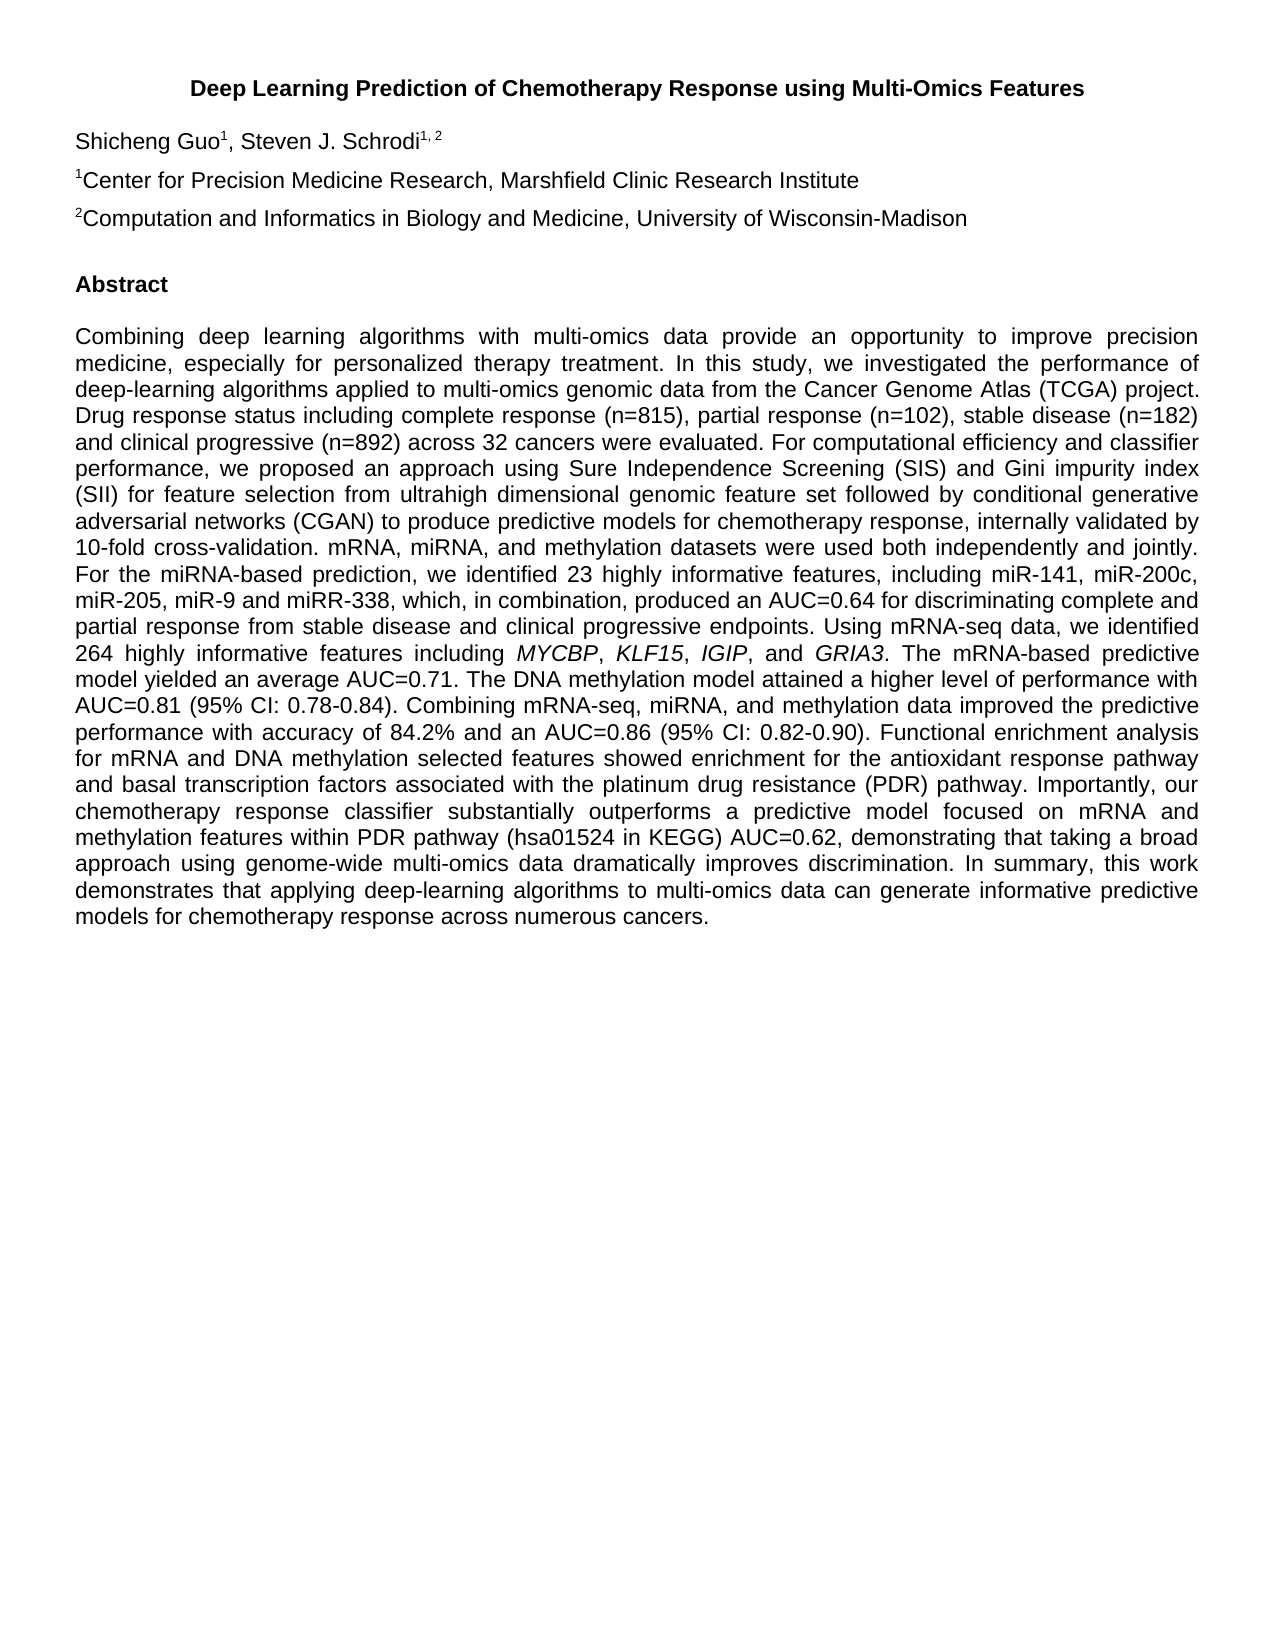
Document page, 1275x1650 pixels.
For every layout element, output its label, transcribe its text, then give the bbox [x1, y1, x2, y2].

text Abstract [75, 271, 1200, 297]
text Deep Learning Prediction of Chemotherapy Response using Multi-Omics Features [75, 75, 1200, 101]
text 2Computation and Informatics in Biology and Medicine, University of Wisconsin-Madison [75, 205, 1200, 232]
text 1Center for Precision Medicine Research, Marshfield Clinic Research Institute [75, 167, 1200, 193]
text Shicheng Guo1, Steven J. Schrodi1, 2 [75, 128, 1200, 154]
text Combining deep learning algorithms with multi-omics data provide an opportunity to improve precision medicine, especially for personalized therapy treatment. In this study, we investigated the performance of deep-learning algorithms applied to multi-omics genomic data from the Cancer Genome Atlas (TCGA) project. Drug response status including complete response (n=815), partial response (n=102), stable disease (n=182) and clinical progressive (n=892) across 32 cancers were evaluated. For computational efficiency and classifier performance, we proposed an approach using Sure Independence Screening (SIS) and Gini impurity index (SII) for feature selection from ultrahigh dimensional genomic feature set followed by conditional generative adversarial networks (CGAN) to produce predictive models for chemotherapy response, internally validated by 10-fold cross-validation. mRNA, miRNA, and methylation datasets were used both independently and jointly. For the miRNA-based prediction, we identified 23 highly informative features, including miR-141, miR-200c, miR-205, miR-9 and miRR-338, which, in combination, produced an AUC=0.64 for discriminating complete and partial response from stable disease and clinical progressive endpoints. Using mRNA-seq data, we identified 264 highly informative features including MYCBP, KLF15, IGIP, and GRIA3. The mRNA-based predictive model yielded an average AUC=0.71. The DNA methylation model attained a higher level of performance with AUC=0.81 (95% CI: 0.78-0.84). Combining mRNA-seq, miRNA, and methylation data improved the predictive performance with accuracy of 84.2% and an AUC=0.86 (95% CI: 0.82-0.90). Functional enrichment analysis for mRNA and DNA methylation selected features showed enrichment for the antioxidant response pathway and basal transcription factors associated with the platinum drug resistance (PDR) pathway. Importantly, our chemotherapy response classifier substantially outperforms a predictive model focused on mRNA and methylation features within PDR pathway (hsa01524 in KEGG) AUC=0.62, demonstrating that taking a broad approach using genome-wide multi-omics data dramatically improves discrimination. In summary, this work demonstrates that applying deep-learning algorithms to multi-omics data can generate informative predictive models for chemotherapy response across numerous cancers. [75, 323, 1200, 929]
